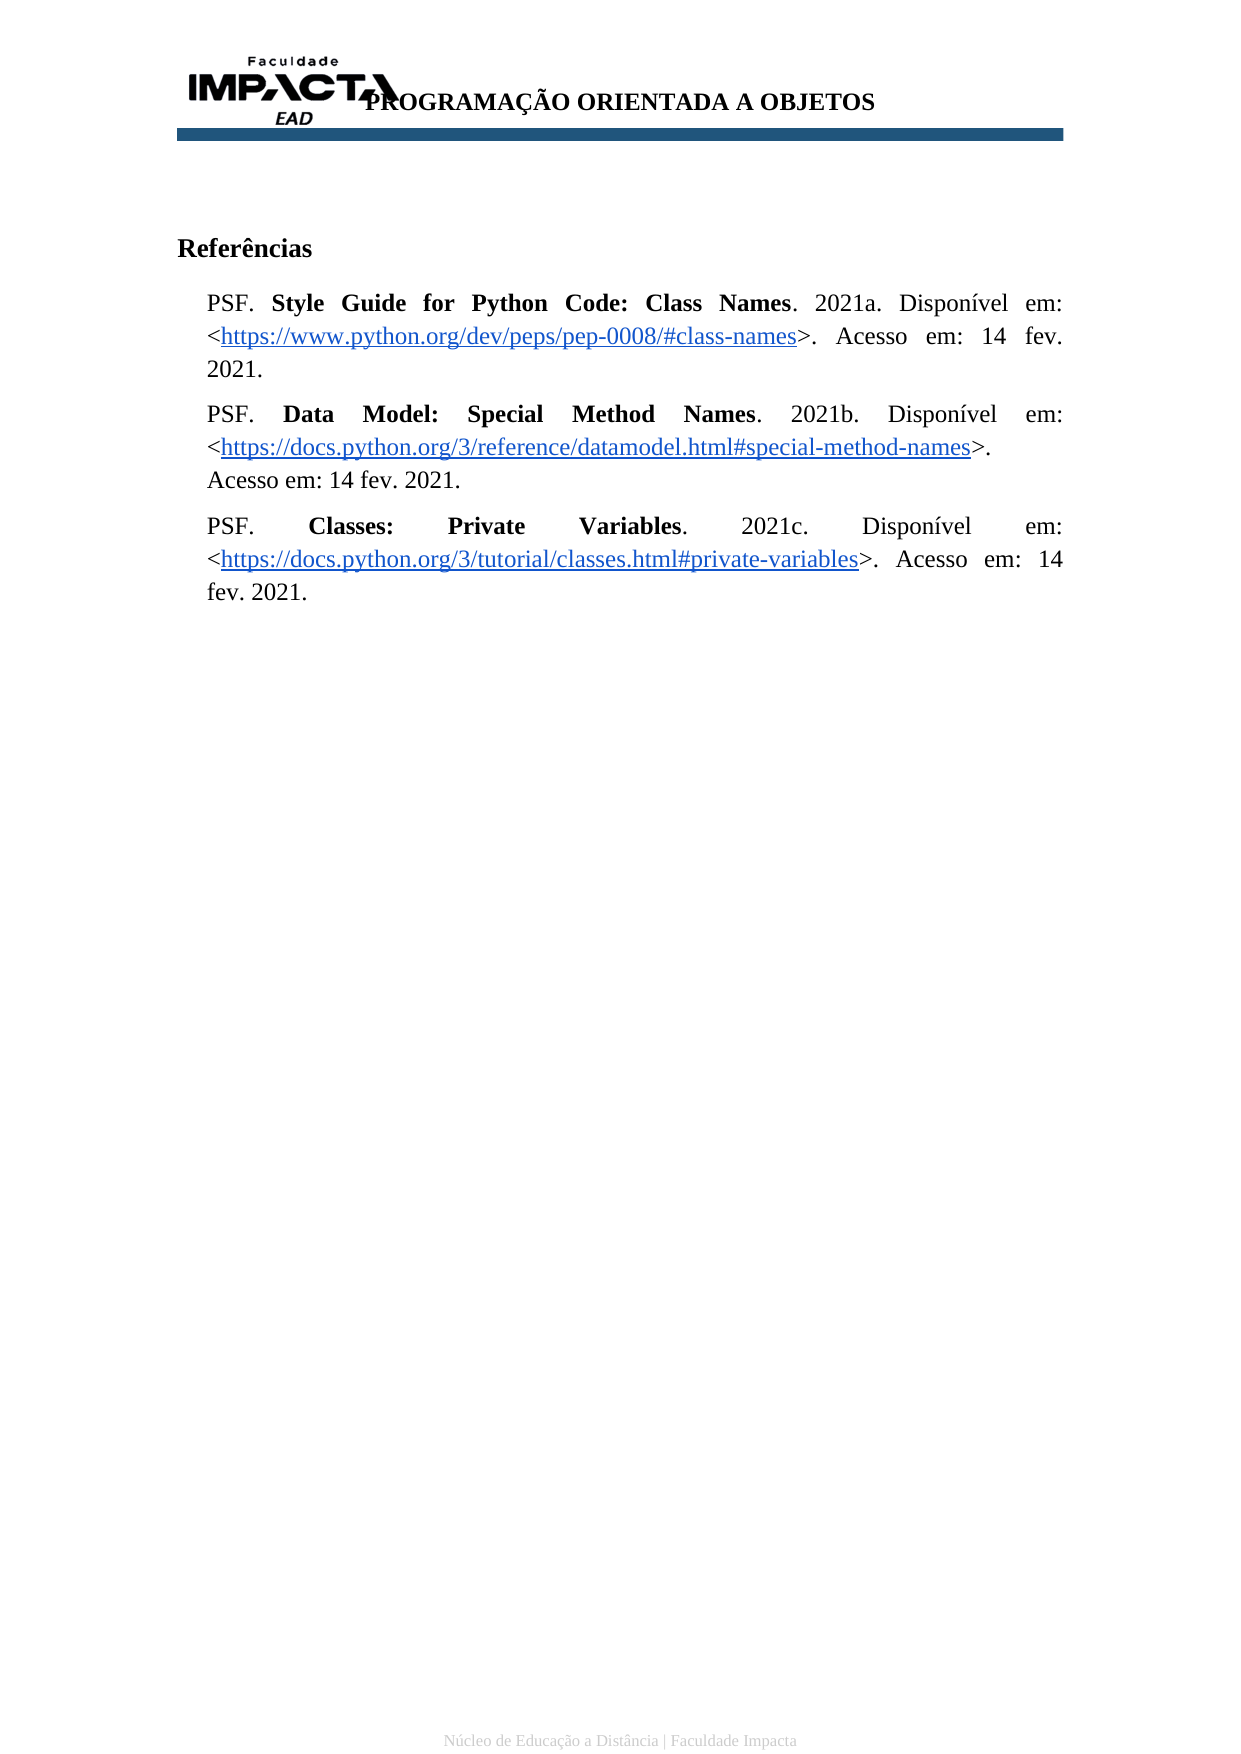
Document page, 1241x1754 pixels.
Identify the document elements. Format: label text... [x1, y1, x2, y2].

text PSF. Data Model: Special Method Names. 2021b. Disponível em: <https://docs.python.org/3/reference/datamodel.html#special-method-names>. Acesso em: 14 fev. 2021. [207, 399, 1063, 494]
text PSF. Classes: Private Variables. 2021c. Disponível em: <https://docs.python.org/3/tutorial/classes.html#private-variables>. Acesso em: 14 fev. 2021. [207, 511, 1063, 606]
text PSF. Style Guide for Python Code: Class Names. 2021a. Disponível em: <https://www.python.org/dev/peps/pep-0008/#class-names>. Acesso em: 14 fev. 2021. [207, 288, 1063, 383]
subtitle Referências [177, 232, 1063, 263]
picture [177, 48, 1064, 141]
